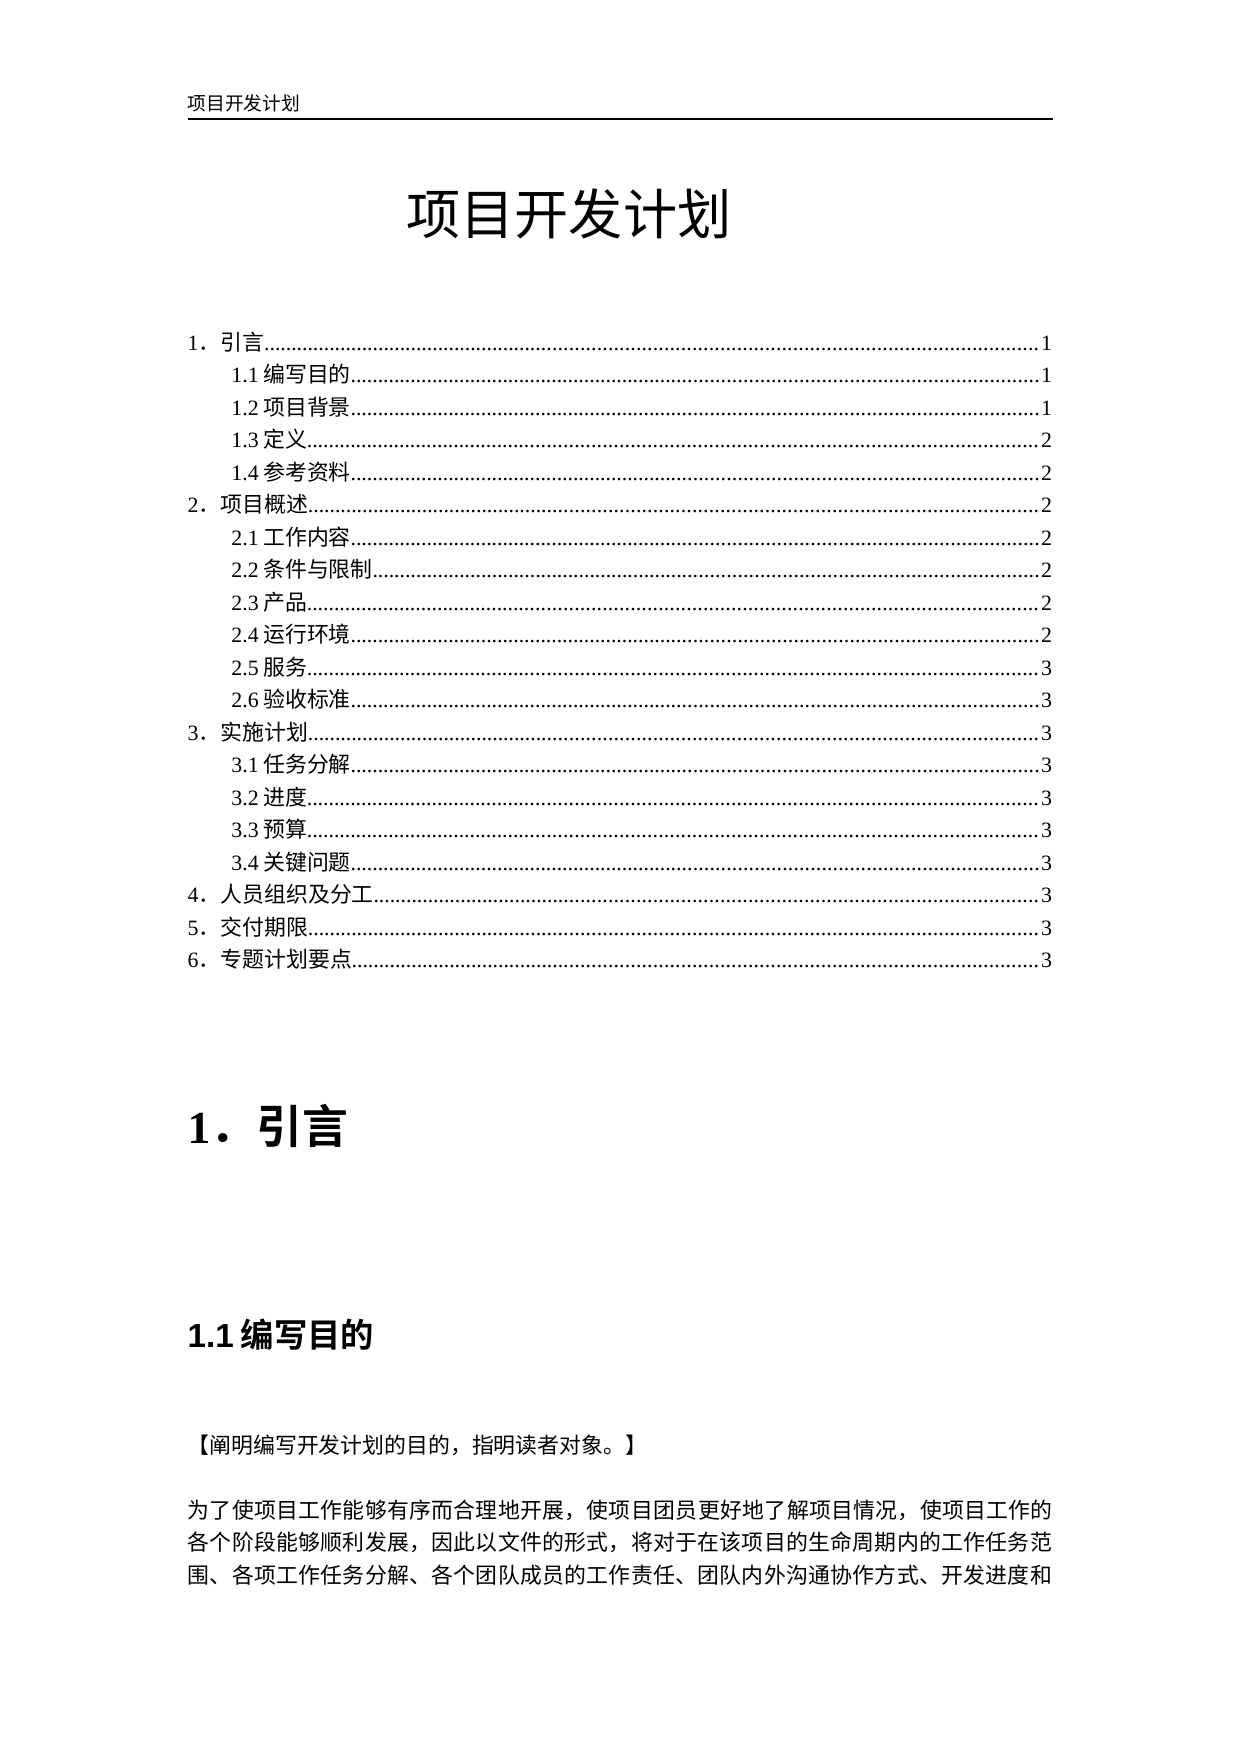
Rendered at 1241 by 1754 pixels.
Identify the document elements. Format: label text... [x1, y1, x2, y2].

text 3.4关键问题 3 [231, 844, 1053, 877]
text 3.2进度 3 [231, 779, 1053, 812]
text 1．引言 1 [187, 324, 1053, 357]
text 4．人员组织及分工 3 [187, 877, 1053, 909]
text 2．项目概述 2 [187, 487, 1053, 519]
text 1.4参考资料 2 [231, 454, 1053, 487]
text 2.5服务 3 [231, 649, 1053, 682]
text 3.3预算 3 [231, 812, 1053, 844]
subtitle 1．引言 [187, 1075, 1053, 1172]
text 1.1编写目的 1 [231, 357, 1053, 389]
text 2.6验收标准 3 [231, 682, 1053, 714]
text 5．交付期限 3 [187, 909, 1053, 942]
text 3.1任务分解 3 [231, 747, 1053, 779]
text 3．实施计划 3 [187, 714, 1053, 747]
text 6．专题计划要点 3 [187, 942, 1053, 974]
subtitle 1.1编写目的 [187, 1300, 1053, 1365]
text 2.4运行环境 2 [231, 617, 1053, 649]
text 2.3产品 2 [231, 584, 1053, 617]
text 项目开发计划 [406, 162, 1053, 259]
text 2.2条件与限制 2 [231, 552, 1053, 584]
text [187, 1492, 1053, 1590]
text 1.2项目背景 1 [231, 389, 1053, 422]
text 【阐明编写开发计划的目的，指明读者对象。】 [187, 1427, 1053, 1460]
text 1.3定义 2 [231, 422, 1053, 454]
text 2.1工作内容 2 [231, 519, 1053, 552]
